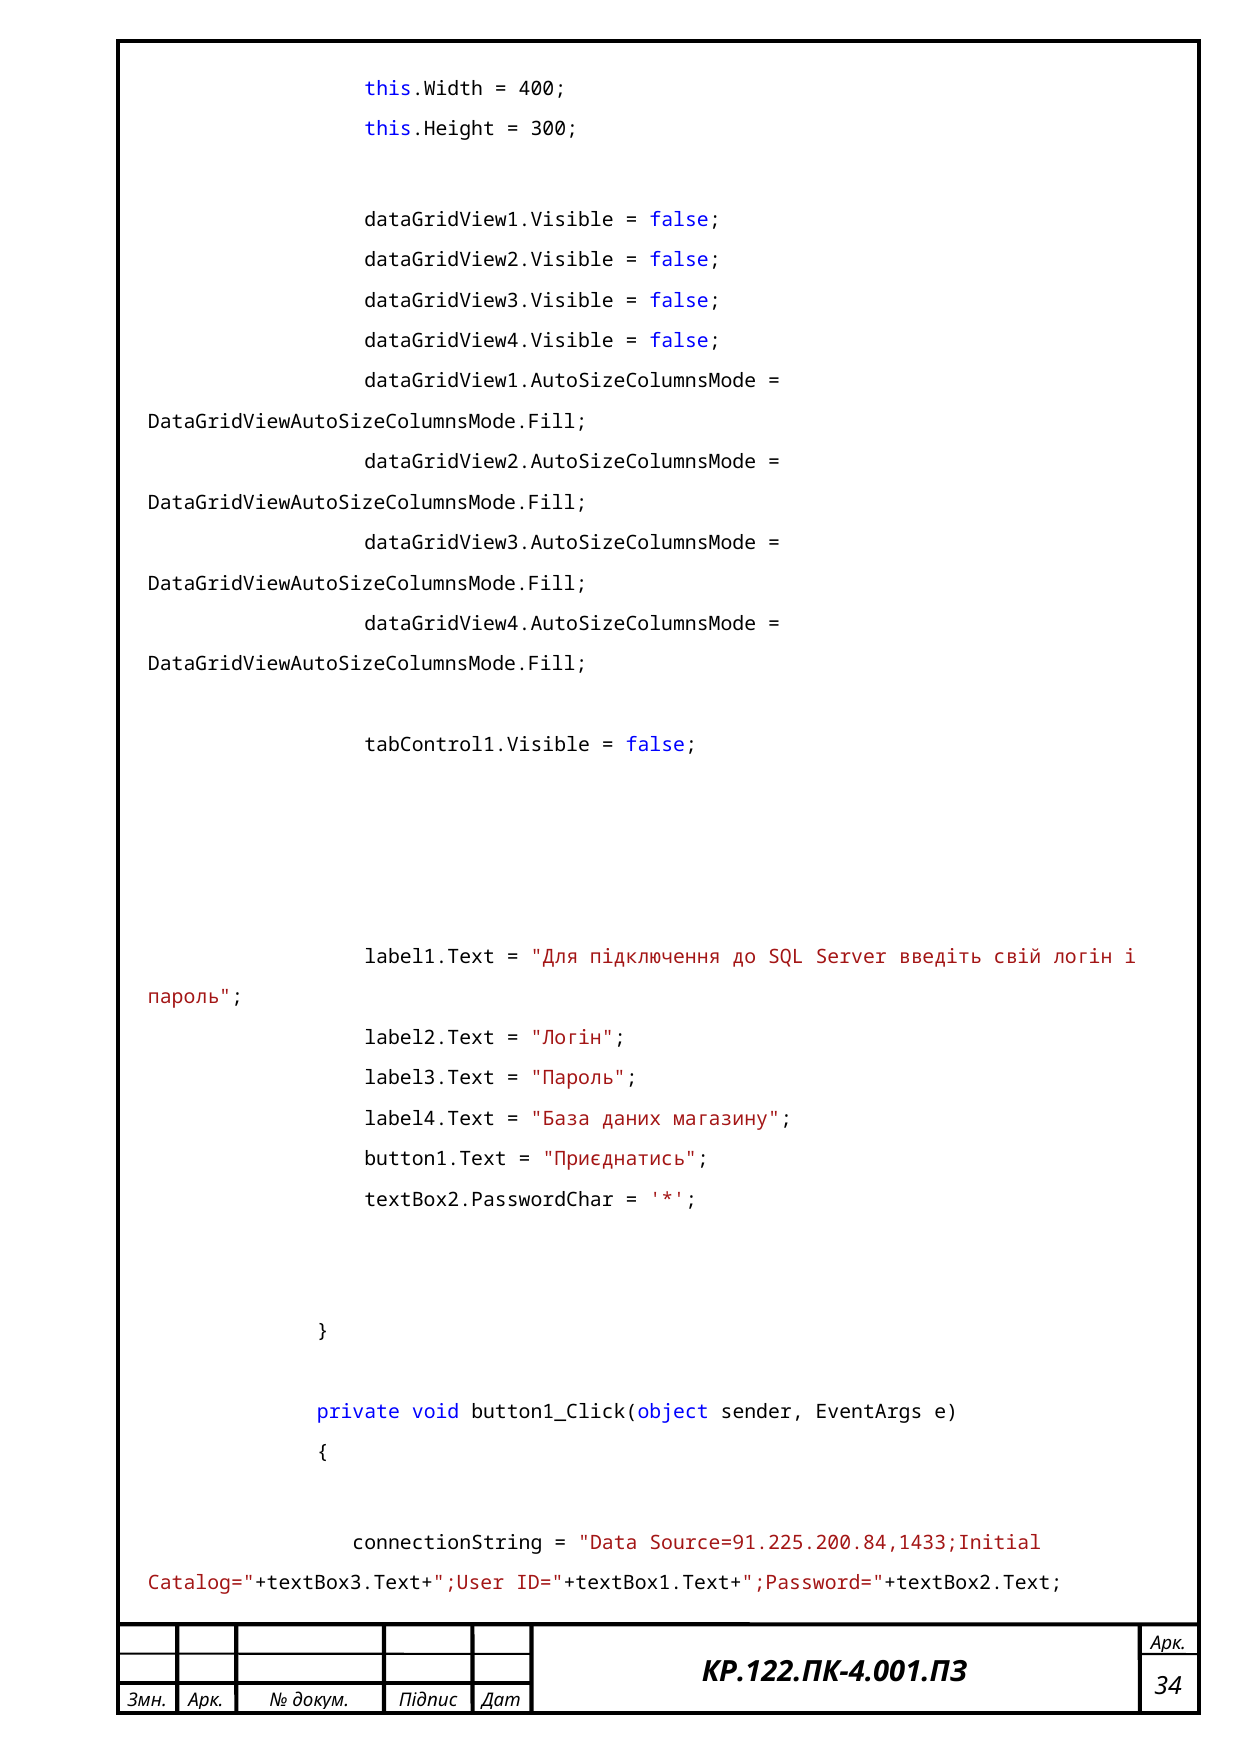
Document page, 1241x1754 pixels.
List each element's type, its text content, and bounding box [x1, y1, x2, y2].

text label3.Text = "Пароль"; [148, 1064, 1152, 1091]
text button1.Text = "Приєднатись"; [148, 1144, 1152, 1171]
text dataGridView3.Visible = false; [148, 286, 1152, 313]
text textBox2.PasswordChar = '*'; [148, 1185, 1152, 1212]
text private void button1_Click(object sender, EventArgs e) [148, 1397, 1152, 1424]
text label2.Text = "Логін"; [148, 1023, 1152, 1050]
text dataGridView2.Visible = false; [148, 245, 1152, 272]
text label4.Text = "База даних магазину"; [148, 1104, 1152, 1131]
text tabControl1.Visible = false; [148, 730, 1152, 757]
text dataGridView4.Visible = false; [148, 326, 1152, 353]
text { [148, 1437, 1152, 1464]
text dataGridView1.Visible = false; [148, 205, 1152, 232]
text dataGridView4.AutoSizeColumnsMode = DataGridViewAutoSizeColumnsMode.Fill; [148, 609, 1152, 677]
text } [148, 1316, 1152, 1343]
text this.Width = 400; [148, 74, 1152, 101]
text dataGridView2.AutoSizeColumnsMode = DataGridViewAutoSizeColumnsMode.Fill; [148, 447, 1152, 515]
text dataGridView3.AutoSizeColumnsMode = DataGridViewAutoSizeColumnsMode.Fill; [148, 528, 1152, 596]
text this.Height = 300; [148, 114, 1152, 141]
text dataGridView1.AutoSizeColumnsMode = DataGridViewAutoSizeColumnsMode.Fill; [148, 367, 1152, 434]
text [148, 1528, 1152, 1595]
text label1.Text = "Для підключення до SQL Server введіть свій логін і пароль"; [148, 942, 1152, 1010]
